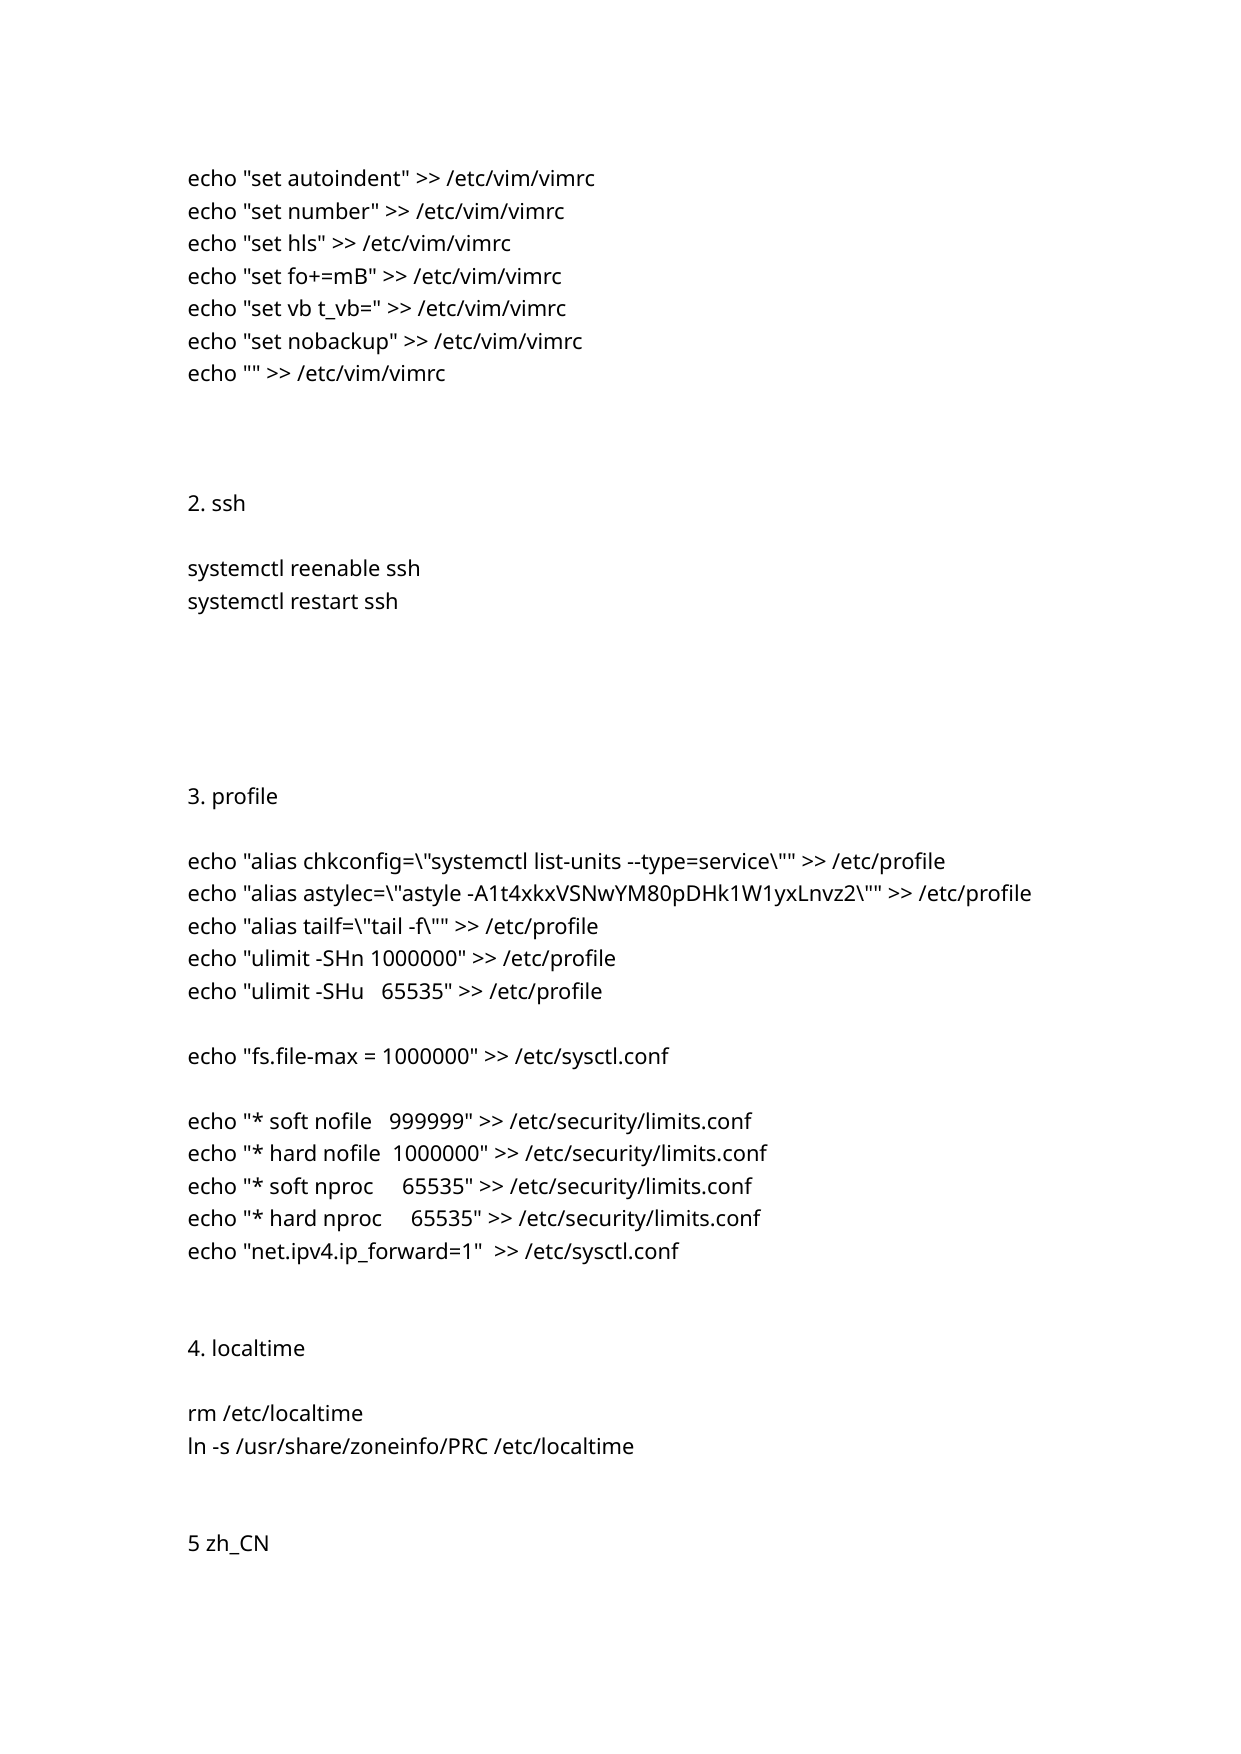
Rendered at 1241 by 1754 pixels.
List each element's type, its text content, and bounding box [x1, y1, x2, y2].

text echo "* hard nproc 65535" >> /etc/security/limits.conf [187, 1202, 1053, 1234]
text echo "* soft nproc 65535" >> /etc/security/limits.conf [187, 1169, 1053, 1202]
text ln -s /usr/share/zoneinfo/PRC /etc/localtime [187, 1429, 1053, 1462]
text echo "ulimit -SHu 65535" >> /etc/profile [187, 974, 1053, 1007]
text echo "set fo+=mB" >> /etc/vim/vimrc [187, 259, 1053, 292]
text echo "fs.file-max = 1000000" >> /etc/sysctl.conf [187, 1039, 1053, 1072]
text echo "set vb t_vb=" >> /etc/vim/vimrc [187, 292, 1053, 324]
text echo "ulimit -SHn 1000000" >> /etc/profile [187, 942, 1053, 974]
text 4. localtime [187, 1332, 1053, 1364]
text systemctl restart ssh [187, 584, 1053, 617]
text echo "set number" >> /etc/vim/vimrc [187, 194, 1053, 227]
text echo "set hls" >> /etc/vim/vimrc [187, 227, 1053, 259]
text echo "" >> /etc/vim/vimrc [187, 357, 1053, 389]
text 2. ssh [187, 487, 1053, 519]
text echo "alias chkconfig=\"systemctl list-units --type=service\"" >> /etc/profile [187, 844, 1053, 877]
text echo "alias astylec=\"astyle -A1t4xkxVSNwYM80pDHk1W1yxLnvz2\"" >> /etc/profile [187, 877, 1053, 909]
text 5 zh_CN [187, 1527, 1053, 1559]
text echo "* soft nofile 999999" >> /etc/security/limits.conf [187, 1104, 1053, 1137]
text 3. profile [187, 779, 1053, 812]
text echo "alias tailf=\"tail -f\"" >> /etc/profile [187, 909, 1053, 942]
text systemctl reenable ssh [187, 552, 1053, 584]
text rm /etc/localtime [187, 1397, 1053, 1429]
text echo "set nobackup" >> /etc/vim/vimrc [187, 324, 1053, 357]
text echo "net.ipv4.ip_forward=1" >> /etc/sysctl.conf [187, 1234, 1053, 1267]
text echo "set autoindent" >> /etc/vim/vimrc [187, 162, 1053, 194]
text echo "* hard nofile 1000000" >> /etc/security/limits.conf [187, 1137, 1053, 1169]
